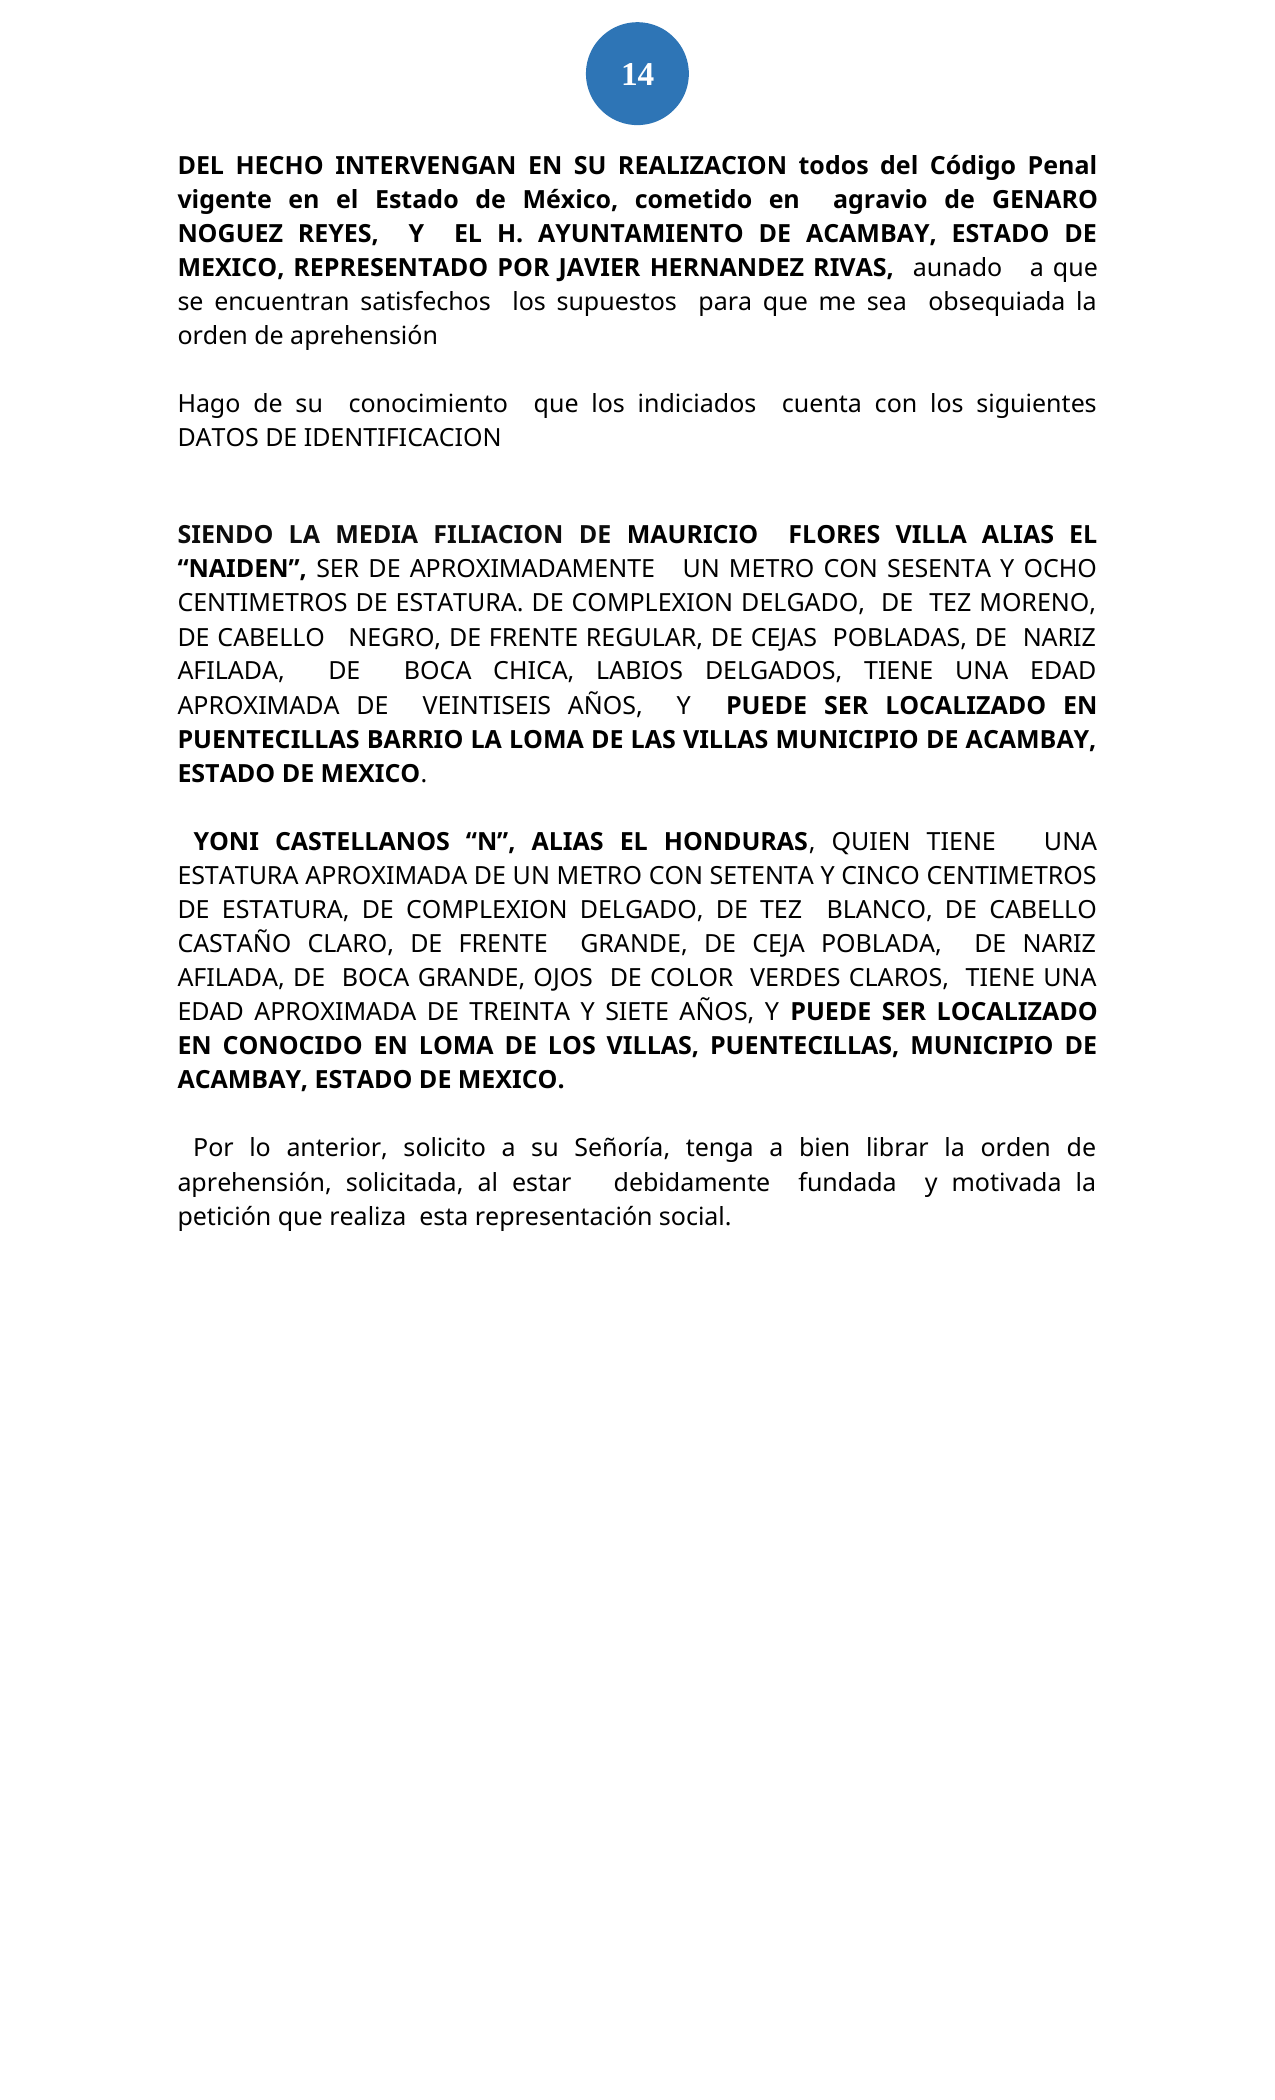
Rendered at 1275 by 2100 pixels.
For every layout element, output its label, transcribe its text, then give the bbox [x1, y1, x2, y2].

text SIENDO LA MEDIA FILIACION DE MAURICIO FLORES VILLA ALIAS EL “NAIDEN”, SER DE APROXIMADAMENTE UN METRO CON SESENTA Y OCHO CENTIMETROS DE ESTATURA. DE COMPLEXION DELGADO, DE TEZ MORENO, DE CABELLO NEGRO, DE FRENTE REGULAR, DE CEJAS POBLADAS, DE NARIZ AFILADA, DE BOCA CHICA, LABIOS DELGADOS, TIENE UNA EDAD APROXIMADA DE VEINTISEIS AÑOS, Y PUEDE SER LOCALIZADO EN PUENTECILLAS BARRIO LA LOMA DE LAS VILLAS MUNICIPIO DE ACAMBAY, ESTADO DE MEXICO. [177, 517, 1098, 789]
text Por lo anterior, solicito a su Señoría, tenga a bien librar la orden de aprehensión, solicitada, al estar debidamente fundada y motivada la petición que realiza esta representación social. [177, 1130, 1098, 1232]
text YONI CASTELLANOS “N”, ALIAS EL HONDURAS, QUIEN TIENE UNA ESTATURA APROXIMADA DE UN METRO CON SETENTA Y CINCO CENTIMETROS DE ESTATURA, DE COMPLEXION DELGADO, DE TEZ BLANCO, DE CABELLO CASTAÑO CLARO, DE FRENTE GRANDE, DE CEJA POBLADA, DE NARIZ AFILADA, DE BOCA GRANDE, OJOS DE COLOR VERDES CLAROS, TIENE UNA EDAD APROXIMADA DE TREINTA Y SIETE AÑOS, Y PUEDE SER LOCALIZADO EN CONOCIDO EN LOMA DE LOS VILLAS, PUENTECILLAS, MUNICIPIO DE ACAMBAY, ESTADO DE MEXICO. [177, 823, 1098, 1096]
text Hago de su conocimiento que los indiciados cuenta con los siguientes DATOS DE IDENTIFICACION [177, 386, 1098, 454]
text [177, 148, 1098, 352]
